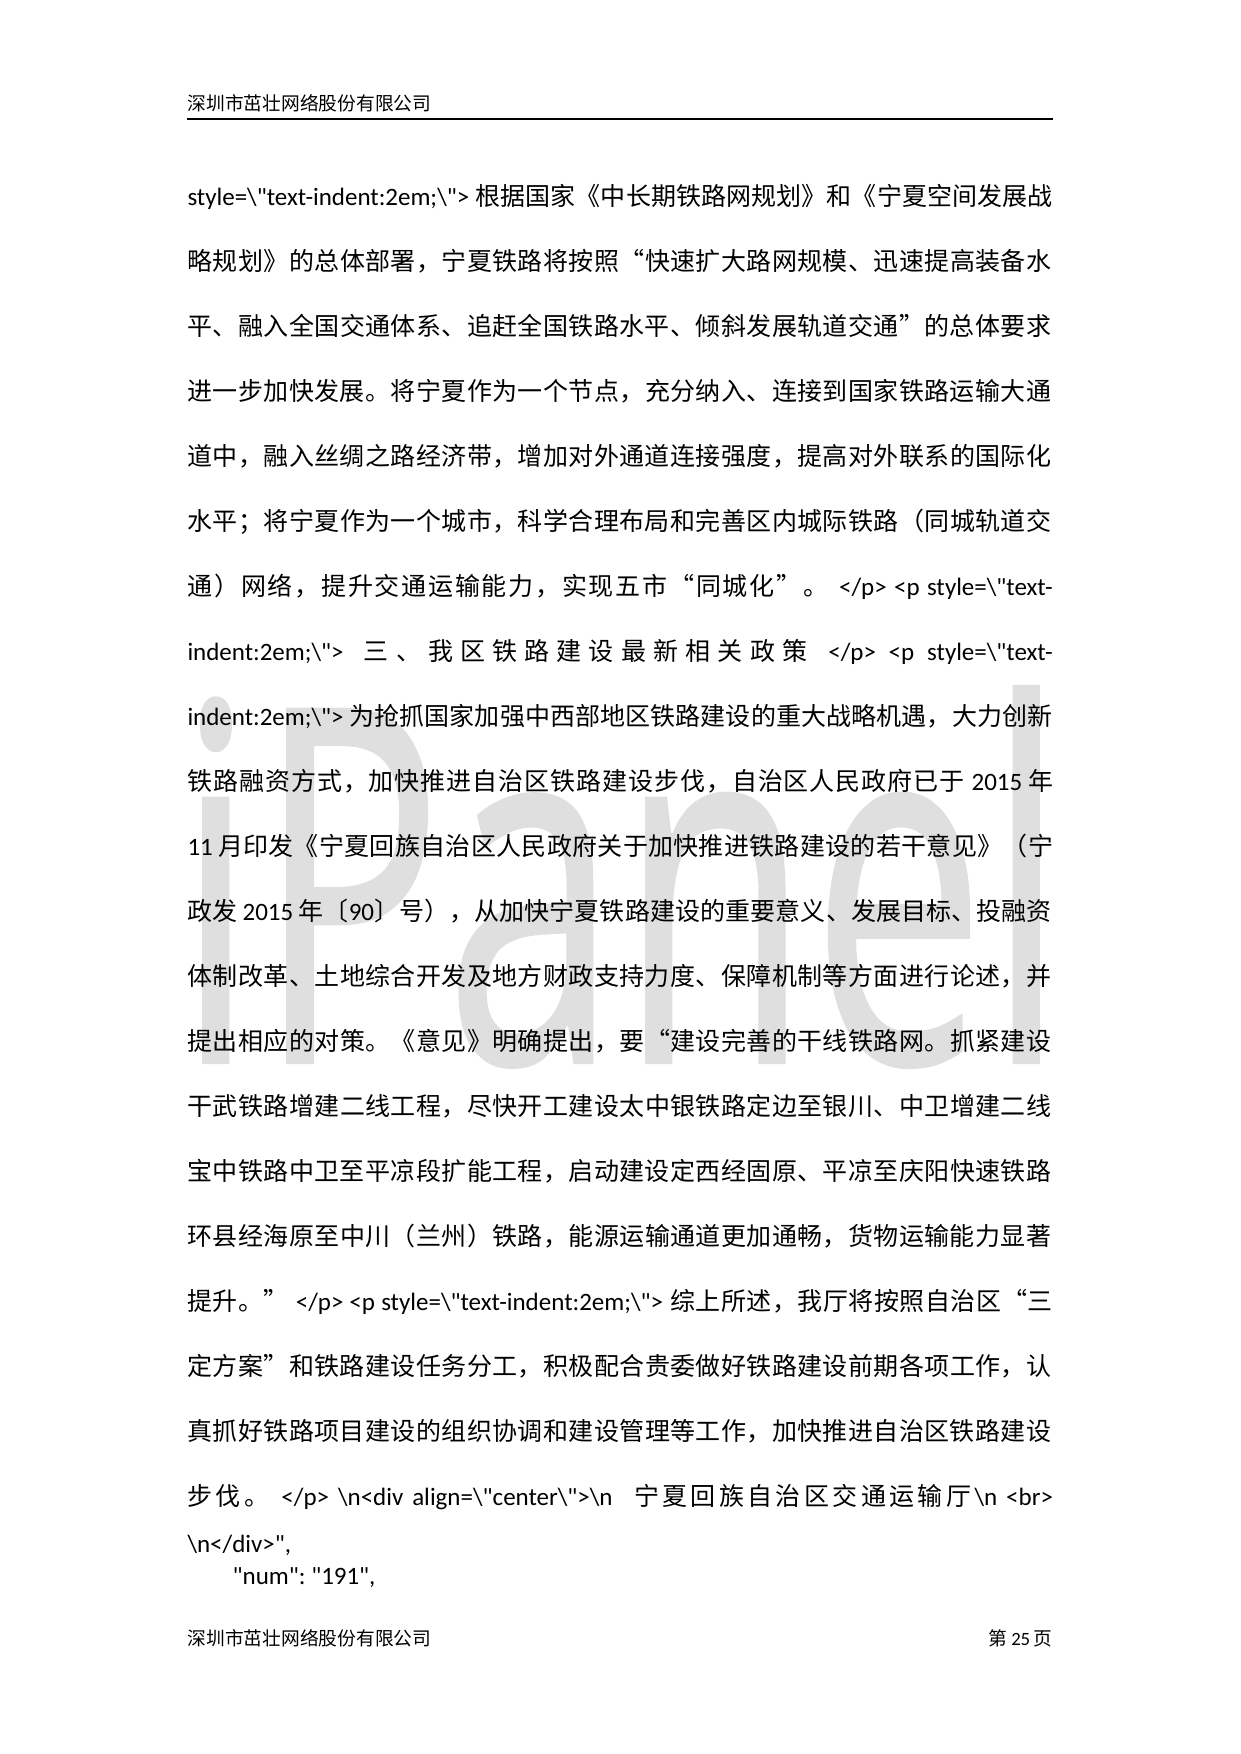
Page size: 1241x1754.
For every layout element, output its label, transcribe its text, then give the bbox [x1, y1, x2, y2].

text "num": "191", [187, 1559, 1053, 1592]
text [187, 162, 1053, 1559]
